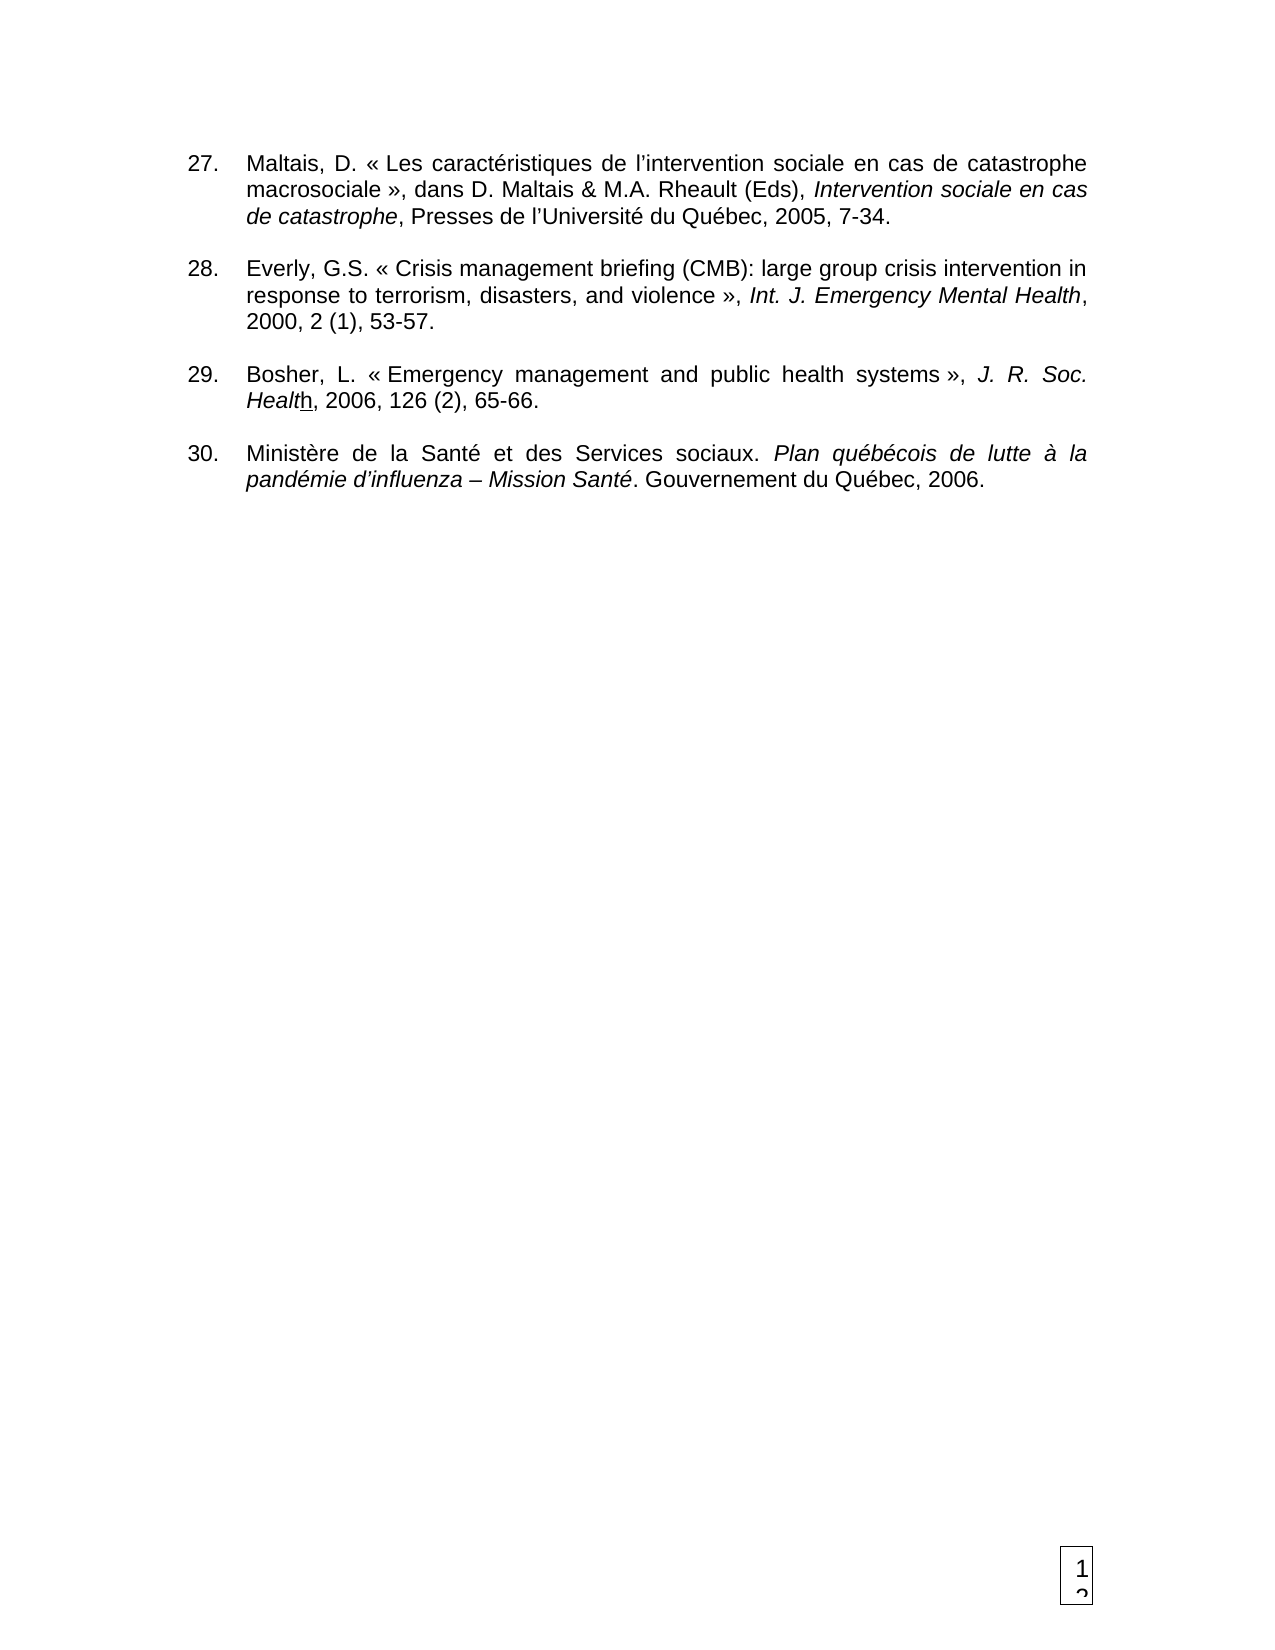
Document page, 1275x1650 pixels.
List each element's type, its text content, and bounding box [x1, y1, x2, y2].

list Maltais, D. « Les caractéristiques de l’intervention sociale en cas de catastrophe macrosociale », dans D. Maltais & M.A. Rheault (Eds), Intervention sociale en cas de catastrophe, Presses de l’Université du Québec, 2005, 7-34. [187, 150, 1088, 229]
list Bosher, L. « Emergency management and public health systems », J. R. Soc. Health, 2006, 126 (2), 65-66. [187, 361, 1088, 413]
list Everly, G.S. « Crisis management briefing (CMB): large group crisis intervention in response to terrorism, disasters, and violence », Int. J. Emergency Mental Health, 2000, 2 (1), 53-57. [187, 255, 1088, 334]
list Ministère de la Santé et des Services sociaux. Plan québécois de lutte à la pandémie d’influenza – Mission Santé. Gouvernement du Québec, 2006. [187, 440, 1088, 493]
